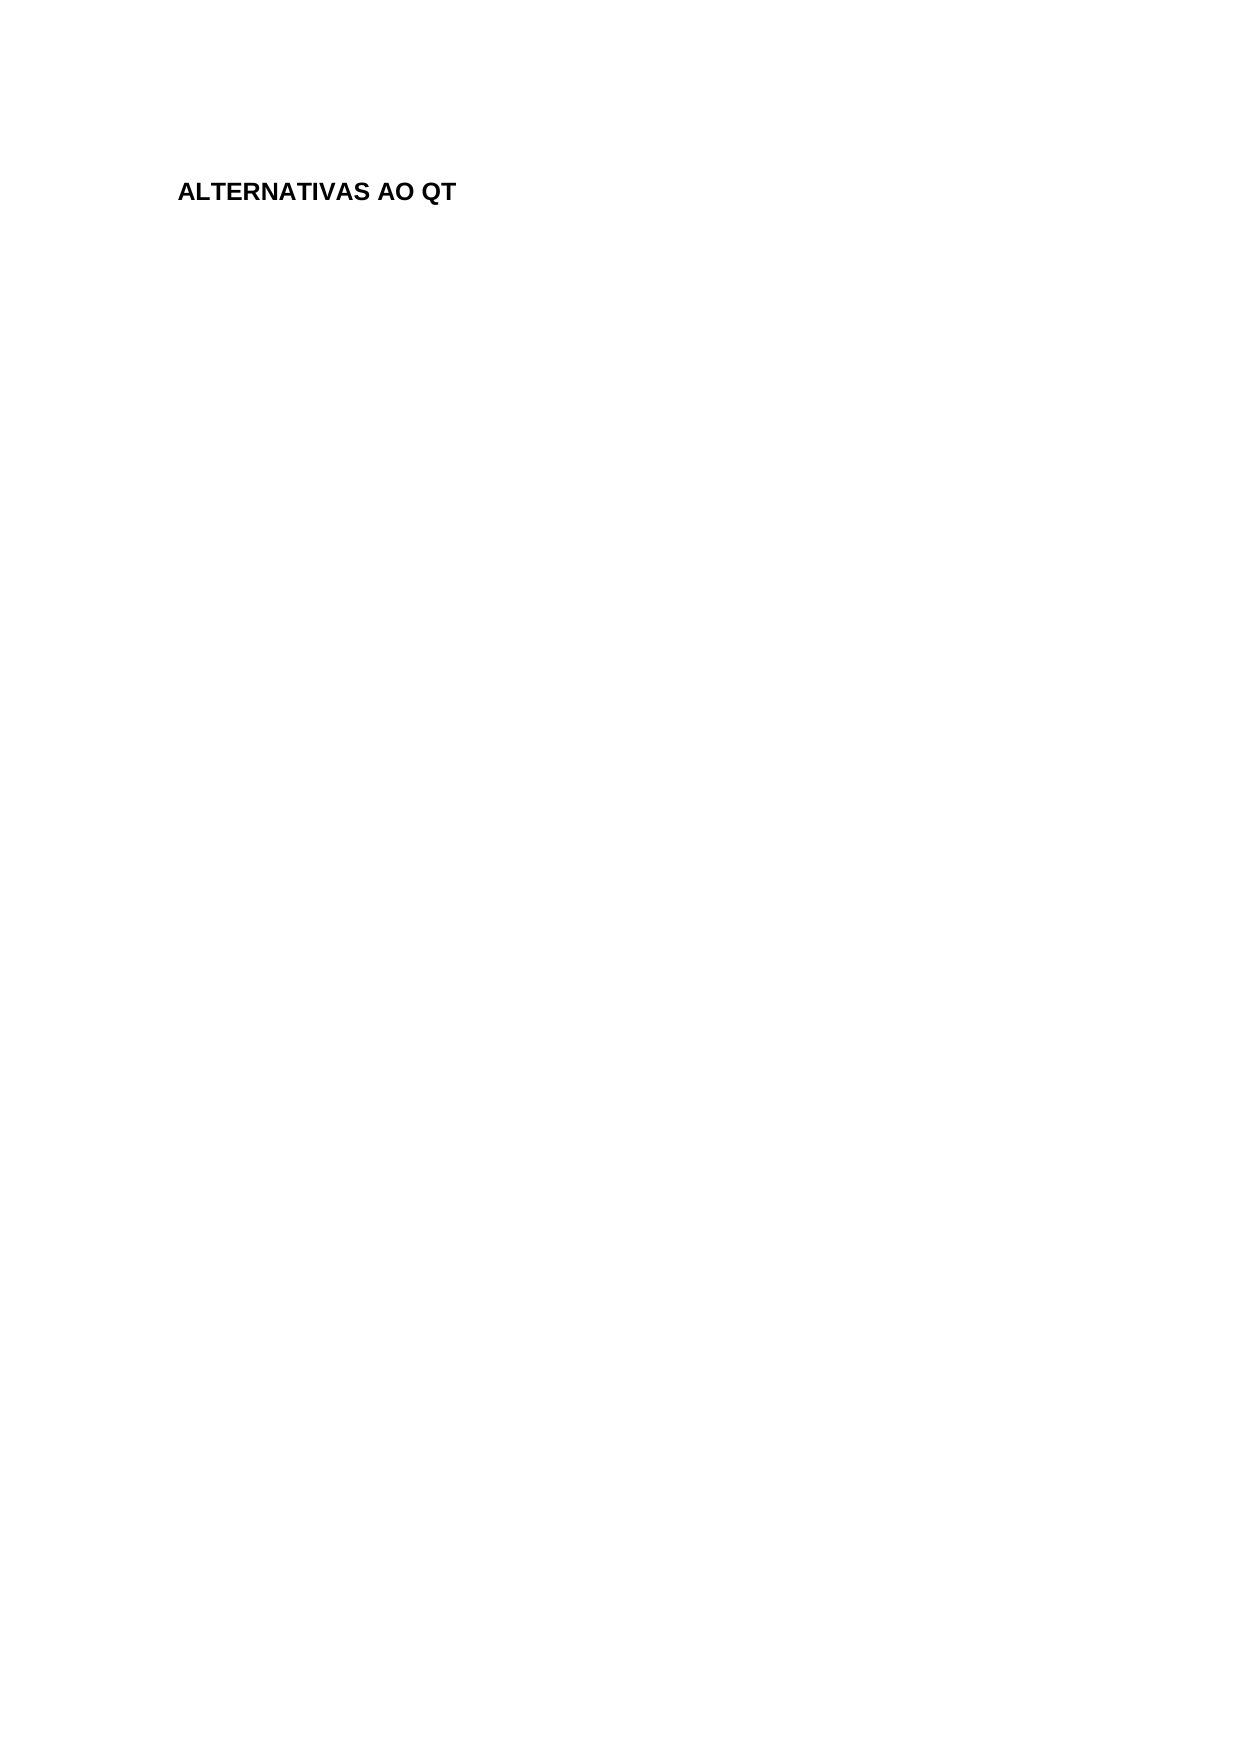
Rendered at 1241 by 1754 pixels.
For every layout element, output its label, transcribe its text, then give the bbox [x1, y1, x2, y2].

text ALTERNATIVAS AO QT [177, 177, 1122, 206]
